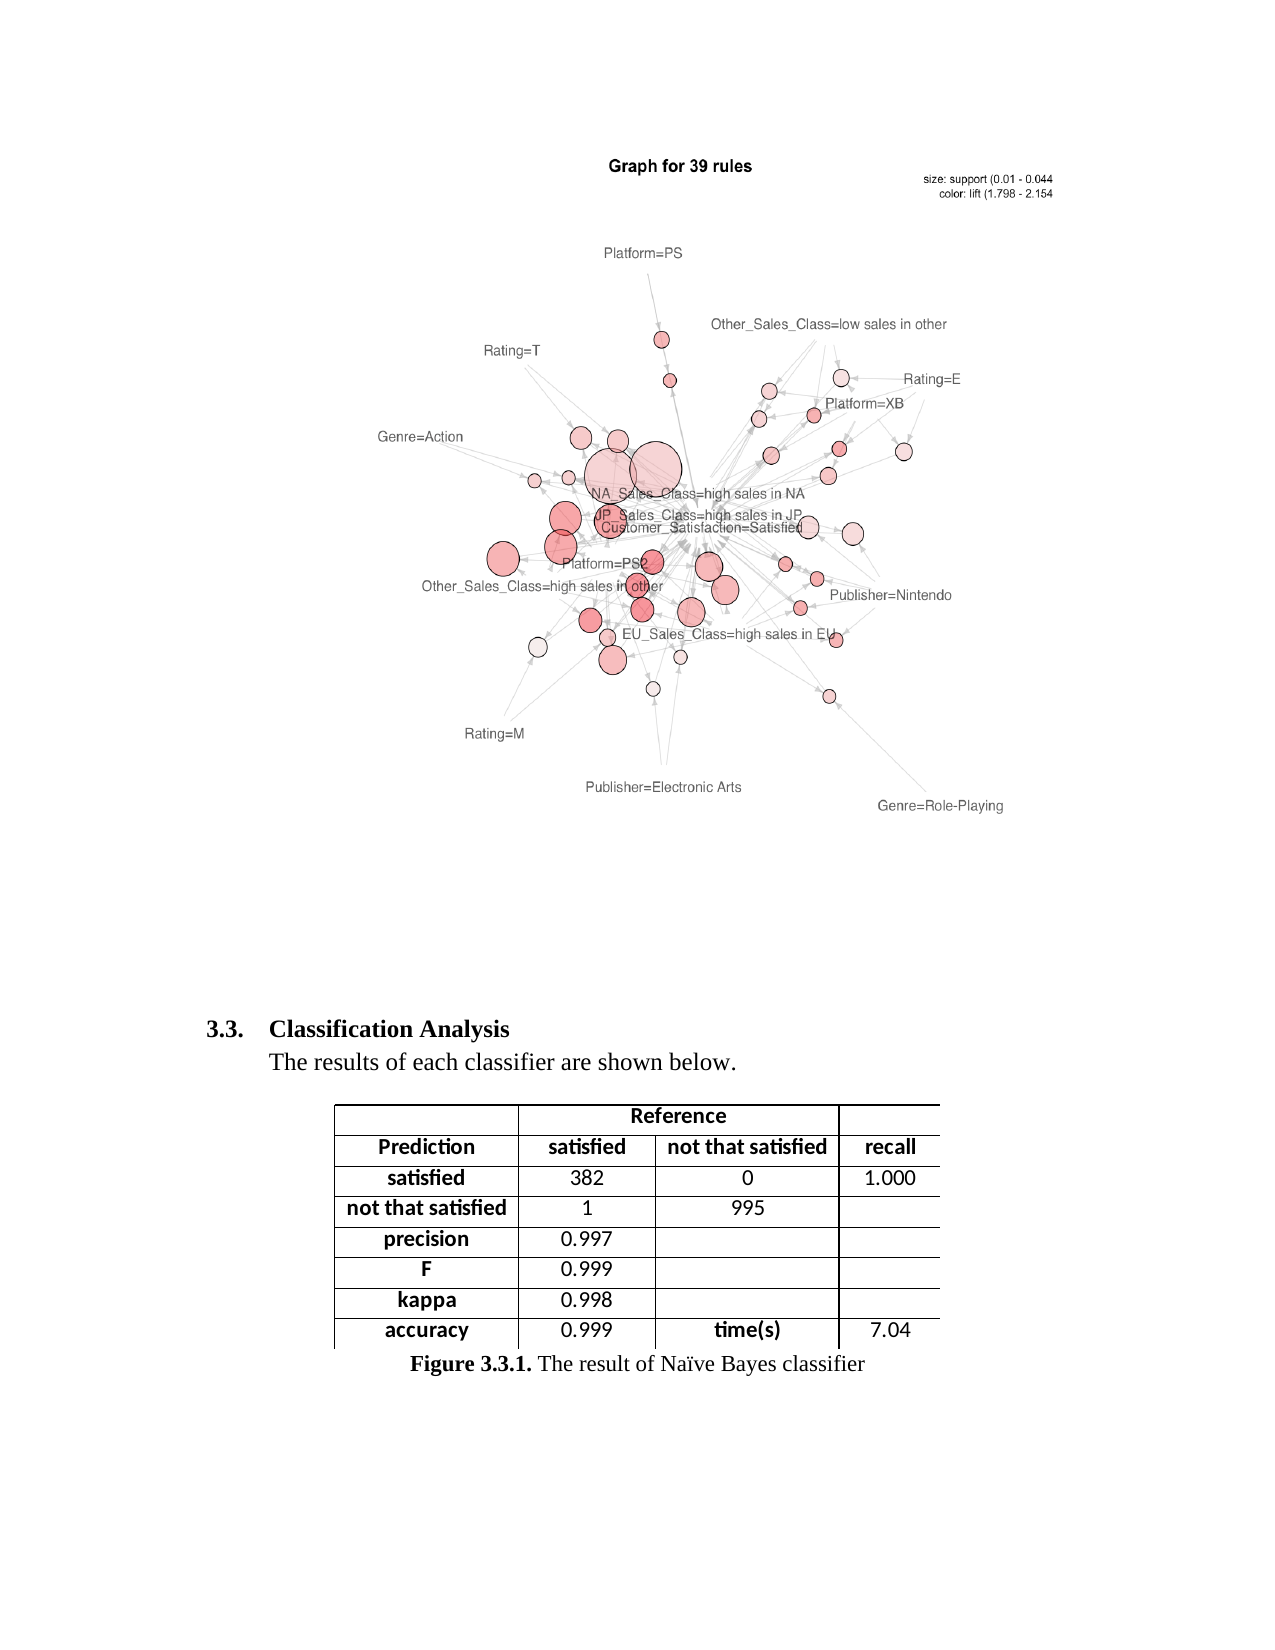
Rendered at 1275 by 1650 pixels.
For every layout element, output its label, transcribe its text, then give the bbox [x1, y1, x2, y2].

picture [334, 150, 1053, 829]
text Figure 3.3.1. The result of Naïve Bayes classifier [187, 1350, 1087, 1376]
text The results of each classifier are shown below. [187, 1047, 1087, 1076]
list Classification Analysis [206, 1014, 1087, 1043]
